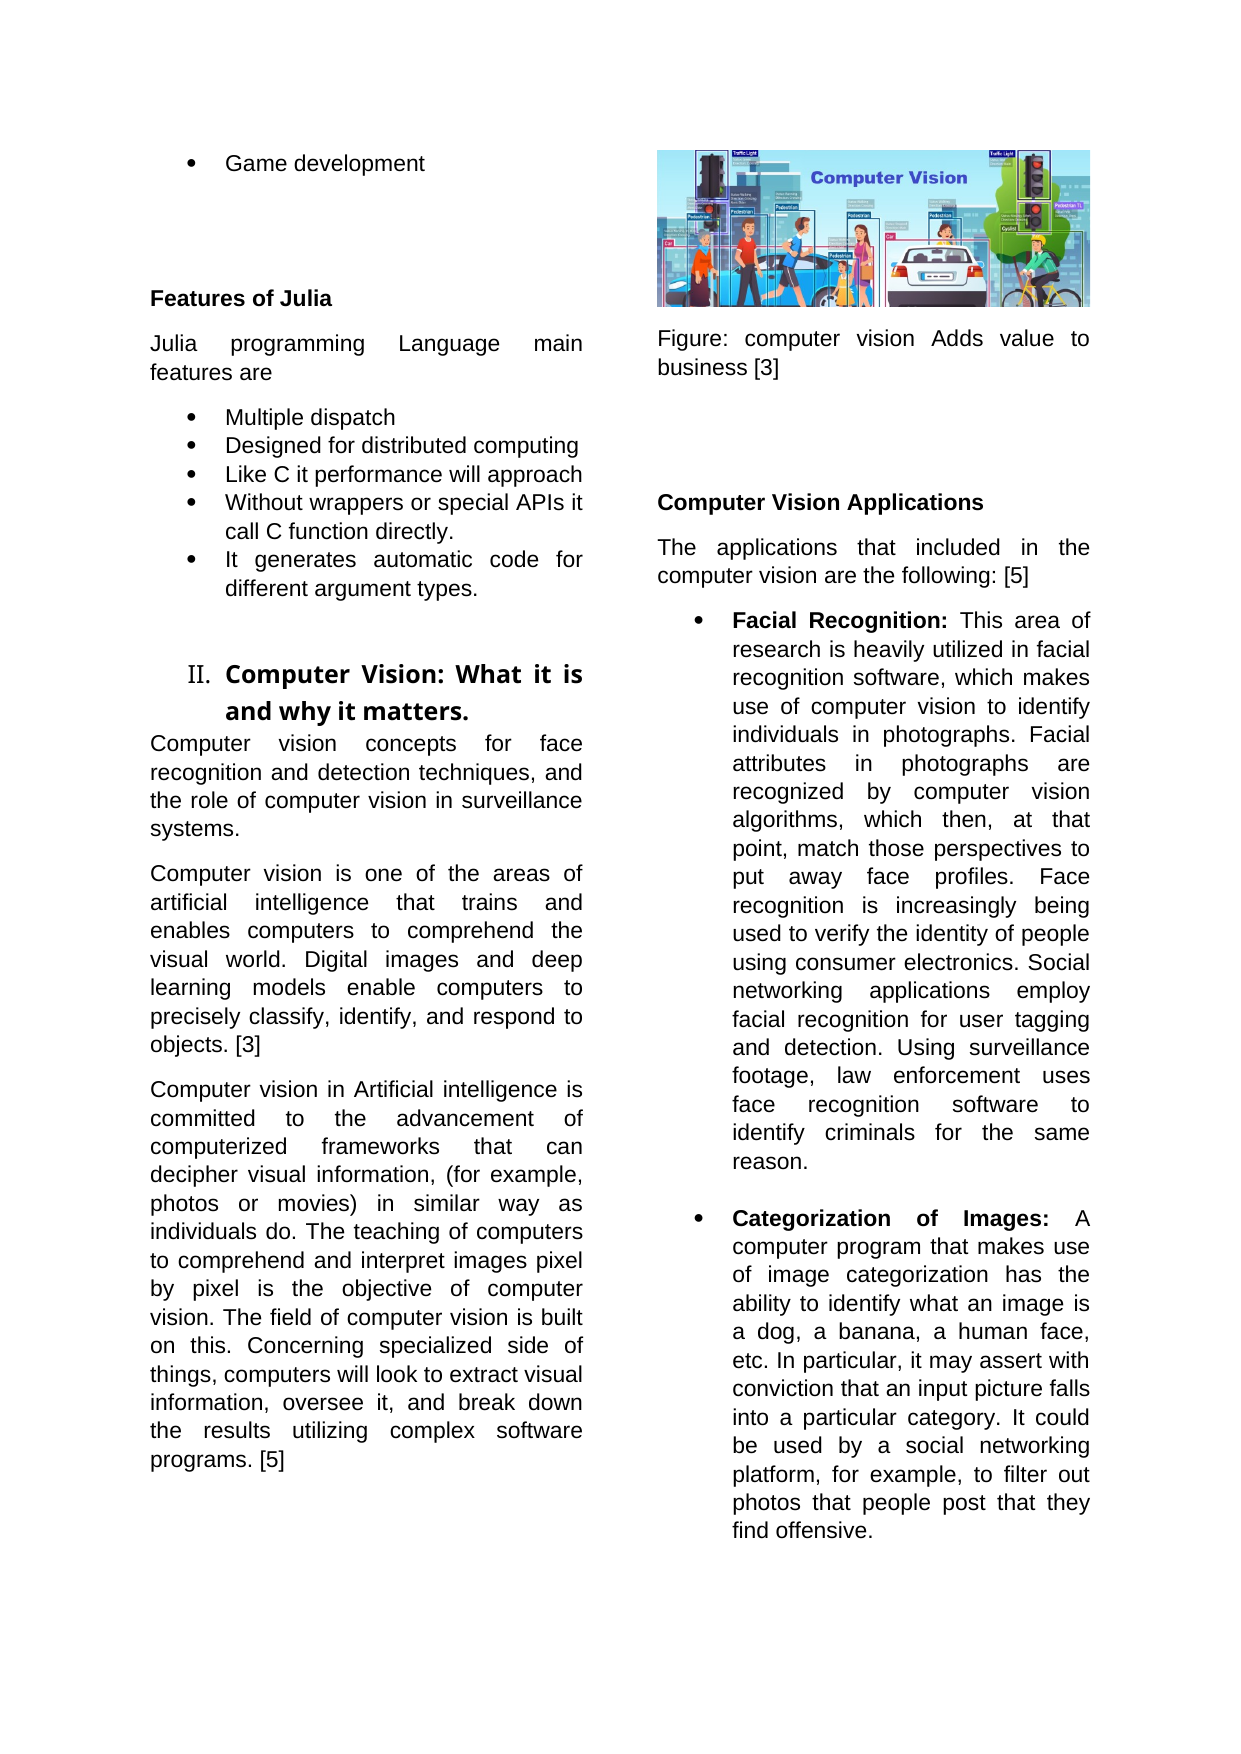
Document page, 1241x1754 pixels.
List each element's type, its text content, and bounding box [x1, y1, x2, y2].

subtitle Computer Vision: What it is and why it matters. [187, 656, 583, 727]
text Computer vision concepts for face recognition and detection techniques, and the role of computer vision in surveillance systems. [150, 730, 583, 842]
text Julia programming Language main features are [150, 330, 583, 385]
list Designed for distributed computing [187, 432, 583, 459]
list Like C it performance will approach [187, 461, 583, 487]
list Game development [187, 150, 583, 176]
text Computer vision is one of the areas of artificial intelligence that trains and enables computers to comprehend the visual world. Digital images and deep learning models enable computers to precisely classify, identify, and respond to objects. [3] [150, 860, 583, 1057]
list Facial Recognition: This area of research is heavily utilized in facial recognition software, which makes use of computer vision to identify individuals in photographs. Facial attributes in photographs are recognized by computer vision algorithms, which then, at that point, match those perspectives to put away face profiles. Face recognition is increasingly being used to verify the identity of people using consumer electronics. Social networking applications employ facial recognition for user tagging and detection. Using surveillance footage, law enforcement uses face recognition software to identify criminals for the same reason. [694, 607, 1090, 1174]
list Multiple dispatch [187, 404, 583, 430]
list It generates automatic code for different argument types. [187, 546, 583, 601]
list Without wrappers or special APIs it call C function directly. [187, 489, 583, 544]
text Features of Julia [150, 285, 583, 312]
picture [657, 150, 1091, 307]
text The applications that included in the computer vision are the following: [5] [657, 534, 1090, 589]
text Computer Vision Applications [657, 489, 1090, 515]
text Figure: computer vision Adds value to business [3] [657, 325, 1090, 380]
list Categorization of Images: A computer program that makes use of image categorization has the ability to identify what an image is a dog, a banana, a human face, etc. In particular, it may assert with conviction that an input picture falls into a particular category. It could be used by a social networking platform, for example, to filter out photos that people post that they find offensive. [694, 1204, 1090, 1544]
text Computer vision in Artificial intelligence is committed to the advancement of computerized frameworks that can decipher visual information, (for example, photos or movies) in similar way as individuals do. The teaching of computers to comprehend and interpret images pixel by pixel is the objective of computer vision. The field of computer vision is built on this. Concerning specialized side of things, computers will look to extract visual information, oversee it, and break down the results utilizing complex software programs. [5] [150, 1076, 583, 1472]
